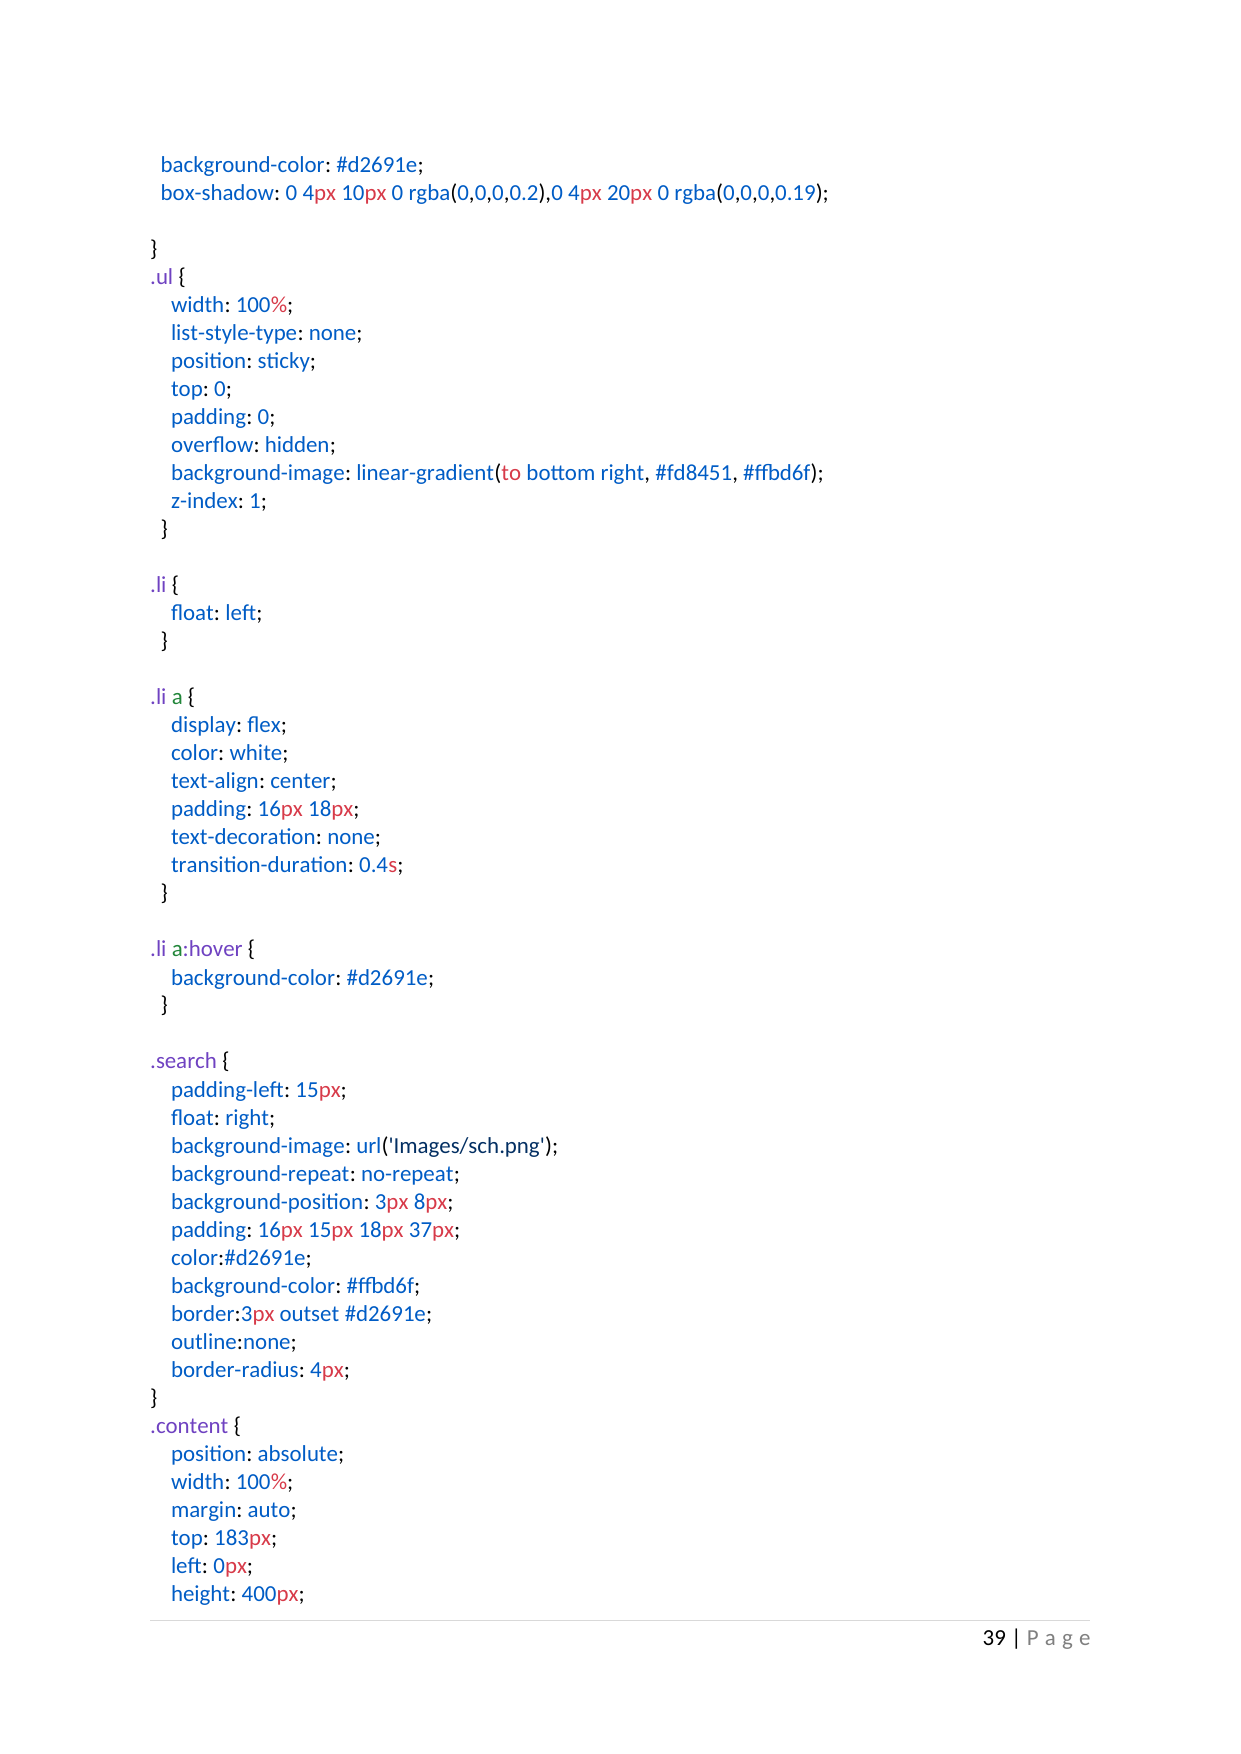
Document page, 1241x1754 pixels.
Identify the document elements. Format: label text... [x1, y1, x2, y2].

text color:#d2691e; [150, 1243, 1090, 1271]
text margin: auto; [150, 1495, 1090, 1523]
text border:3px outset #d2691e; [150, 1299, 1090, 1327]
text padding-left: 15px; [150, 1075, 1090, 1103]
text transition-duration: 0.4s; [150, 851, 1090, 878]
text background-position: 3px 8px; [150, 1187, 1090, 1215]
text top: 183px; [150, 1523, 1090, 1551]
text background-repeat: no-repeat; [150, 1159, 1090, 1187]
text list-style-type: none; [150, 318, 1090, 346]
text background-image: url('Images/sch.png'); [150, 1131, 1090, 1159]
text width: 100%; [150, 1467, 1090, 1495]
text box-shadow: 0 4px 10px 0 rgba(0,0,0,0.2),0 4px 20px 0 rgba(0,0,0,0.19); [150, 178, 1090, 206]
text outline:none; [150, 1327, 1090, 1355]
text float: right; [150, 1103, 1090, 1131]
text border-radius: 4px; [150, 1355, 1090, 1383]
text z-index: 1; [150, 486, 1090, 514]
text padding: 16px 18px; [150, 794, 1090, 822]
text text-decoration: none; [150, 822, 1090, 851]
text color: white; [150, 738, 1090, 766]
text background-color: #d2691e; [150, 150, 1090, 178]
text .ul { [150, 262, 1090, 290]
text .li a:hover { [150, 934, 1090, 963]
text width: 100%; [150, 290, 1090, 318]
text height: 400px; [150, 1579, 1090, 1607]
text display: flex; [150, 710, 1090, 738]
text text-align: center; [150, 766, 1090, 794]
text } [150, 234, 1090, 262]
text left: 0px; [150, 1551, 1090, 1579]
text background-color: #ffbd6f; [150, 1271, 1090, 1299]
text background-color: #d2691e; [150, 963, 1090, 991]
text .li { [150, 570, 1090, 598]
text padding: 16px 15px 18px 37px; [150, 1215, 1090, 1243]
text overflow: hidden; [150, 430, 1090, 458]
text padding: 0; [150, 402, 1090, 430]
text } [150, 1383, 1090, 1411]
text .li a { [150, 682, 1090, 710]
text .search { [150, 1047, 1090, 1075]
text background-image: linear-gradient(to bottom right, #fd8451, #ffbd6f); [150, 458, 1090, 486]
text position: sticky; [150, 346, 1090, 374]
text position: absolute; [150, 1439, 1090, 1467]
text float: left; [150, 598, 1090, 626]
text } [150, 878, 1090, 907]
text } [150, 626, 1090, 654]
text } [150, 514, 1090, 542]
text .content { [150, 1411, 1090, 1439]
text top: 0; [150, 374, 1090, 402]
text } [150, 991, 1090, 1019]
